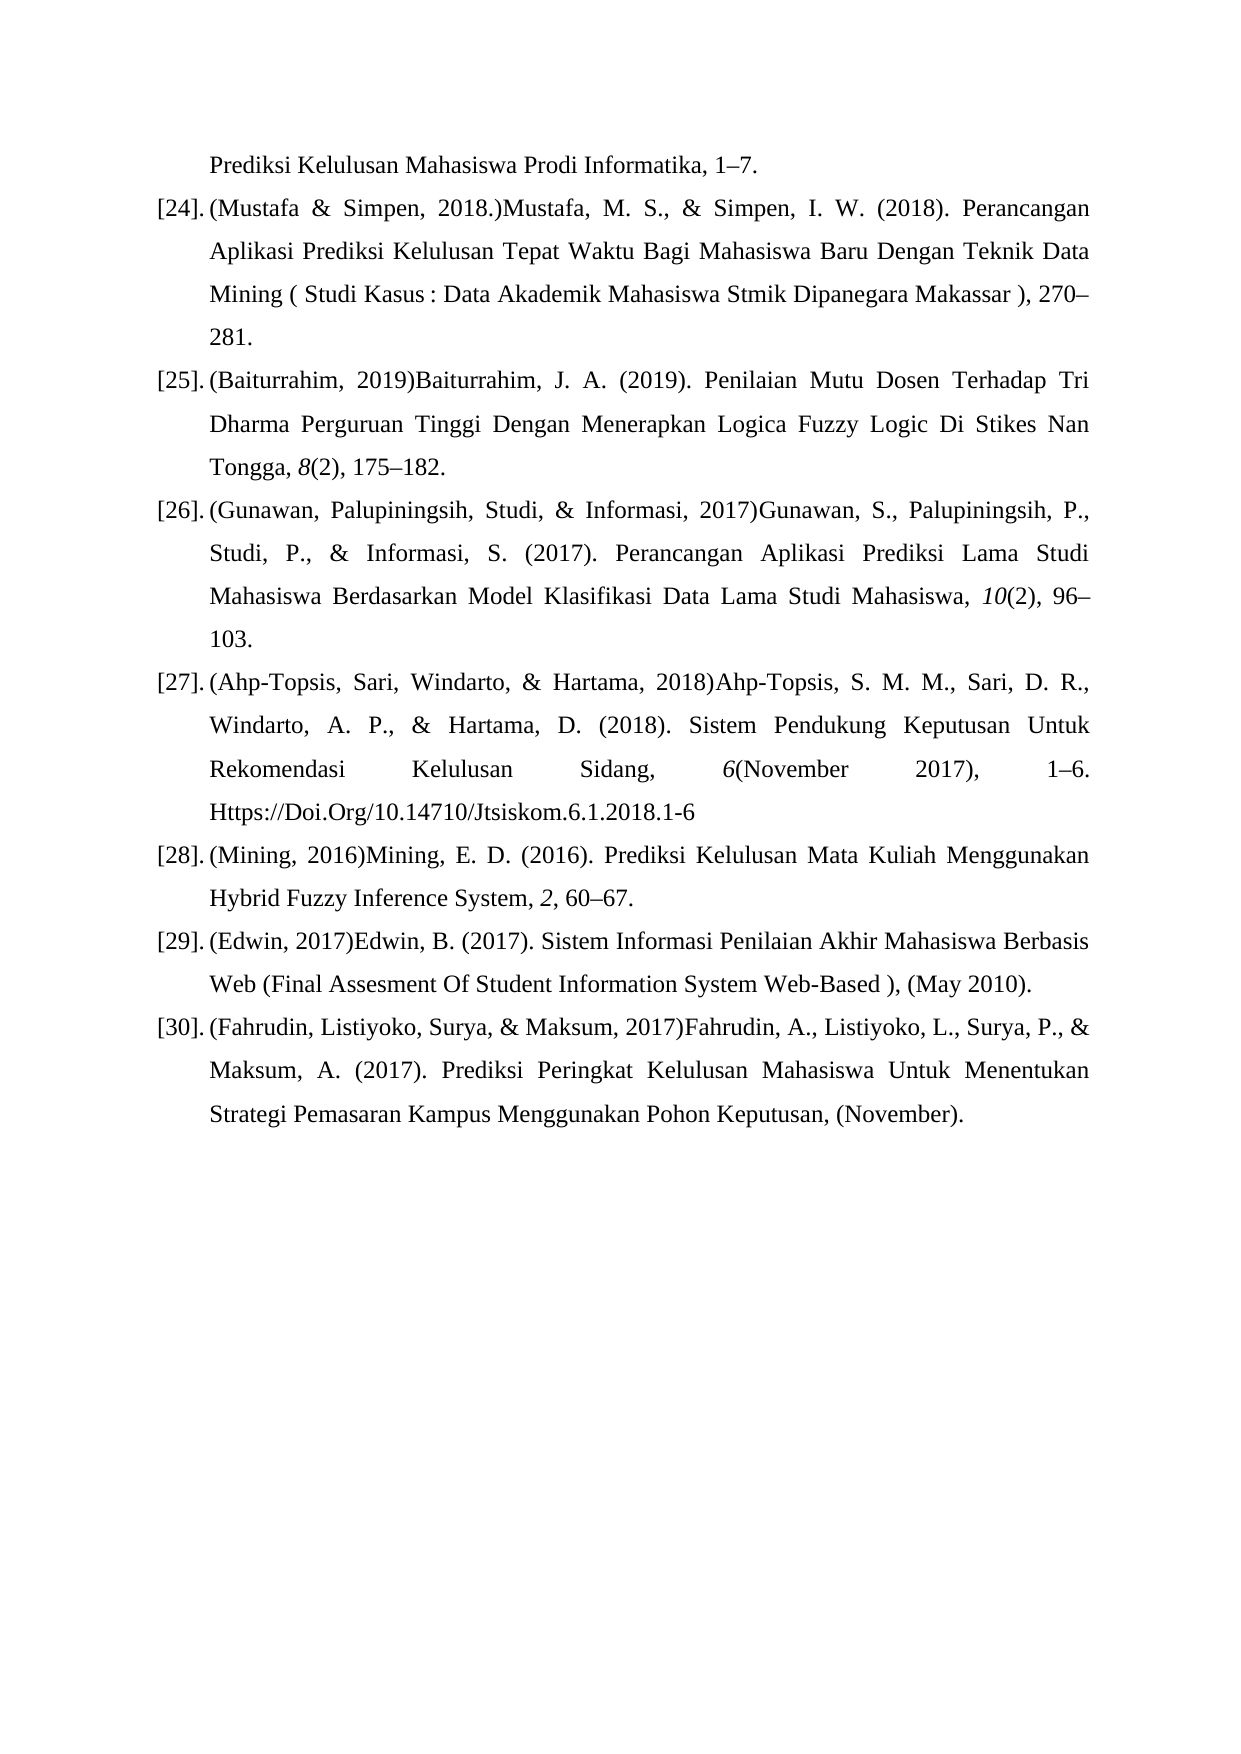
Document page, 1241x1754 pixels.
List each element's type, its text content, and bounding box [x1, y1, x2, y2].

list (Mining, 2016)Mining, E. D. (2016). Prediksi Kelulusan Mata Kuliah Menggunakan Hybrid Fuzzy Inference System, 2, 60–67. [157, 840, 1090, 912]
list (Edwin, 2017)Edwin, B. (2017). Sistem Informasi Penilaian Akhir Mahasiswa Berbasis Web (Final Assesment Of Student Information System Web-Based ), (May 2010). [157, 926, 1090, 998]
list (Gunawan, Palupiningsih, Studi, & Informasi, 2017)Gunawan, S., Palupiningsih, P., Studi, P., & Informasi, S. (2017). Perancangan Aplikasi Prediksi Lama Studi Mahasiswa Berdasarkan Model Klasifikasi Data Lama Studi Mahasiswa, 10(2), 96–103. [157, 495, 1090, 653]
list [157, 150, 1090, 179]
list (Baiturrahim, 2019)Baiturrahim, J. A. (2019). Penilaian Mutu Dosen Terhadap Tri Dharma Perguruan Tinggi Dengan Menerapkan Logica Fuzzy Logic Di Stikes Nan Tongga, 8(2), 175–182. [157, 366, 1090, 481]
list (Ahp-Topsis, Sari, Windarto, & Hartama, 2018)Ahp-Topsis, S. M. M., Sari, D. R., Windarto, A. P., & Hartama, D. (2018). Sistem Pendukung Keputusan Untuk Rekomendasi Kelulusan Sidang, 6(November 2017), 1–6. Https://Doi.Org/10.14710/Jtsiskom.6.1.2018.1-6 [157, 667, 1090, 826]
list (Mustafa & Simpen, 2018.)Mustafa, M. S., & Simpen, I. W. (2018). Perancangan Aplikasi Prediksi Kelulusan Tepat Waktu Bagi Mahasiswa Baru Dengan Teknik Data Mining ( Studi Kasus : Data Akademik Mahasiswa Stmik Dipanegara Makassar ), 270–281. [157, 193, 1090, 351]
list (Fahrudin, Listiyoko, Surya, & Maksum, 2017)Fahrudin, A., Listiyoko, L., Surya, P., & Maksum, A. (2017). Prediksi Peringkat Kelulusan Mahasiswa Untuk Menentukan Strategi Pemasaran Kampus Menggunakan Pohon Keputusan, (November). [157, 1012, 1090, 1127]
